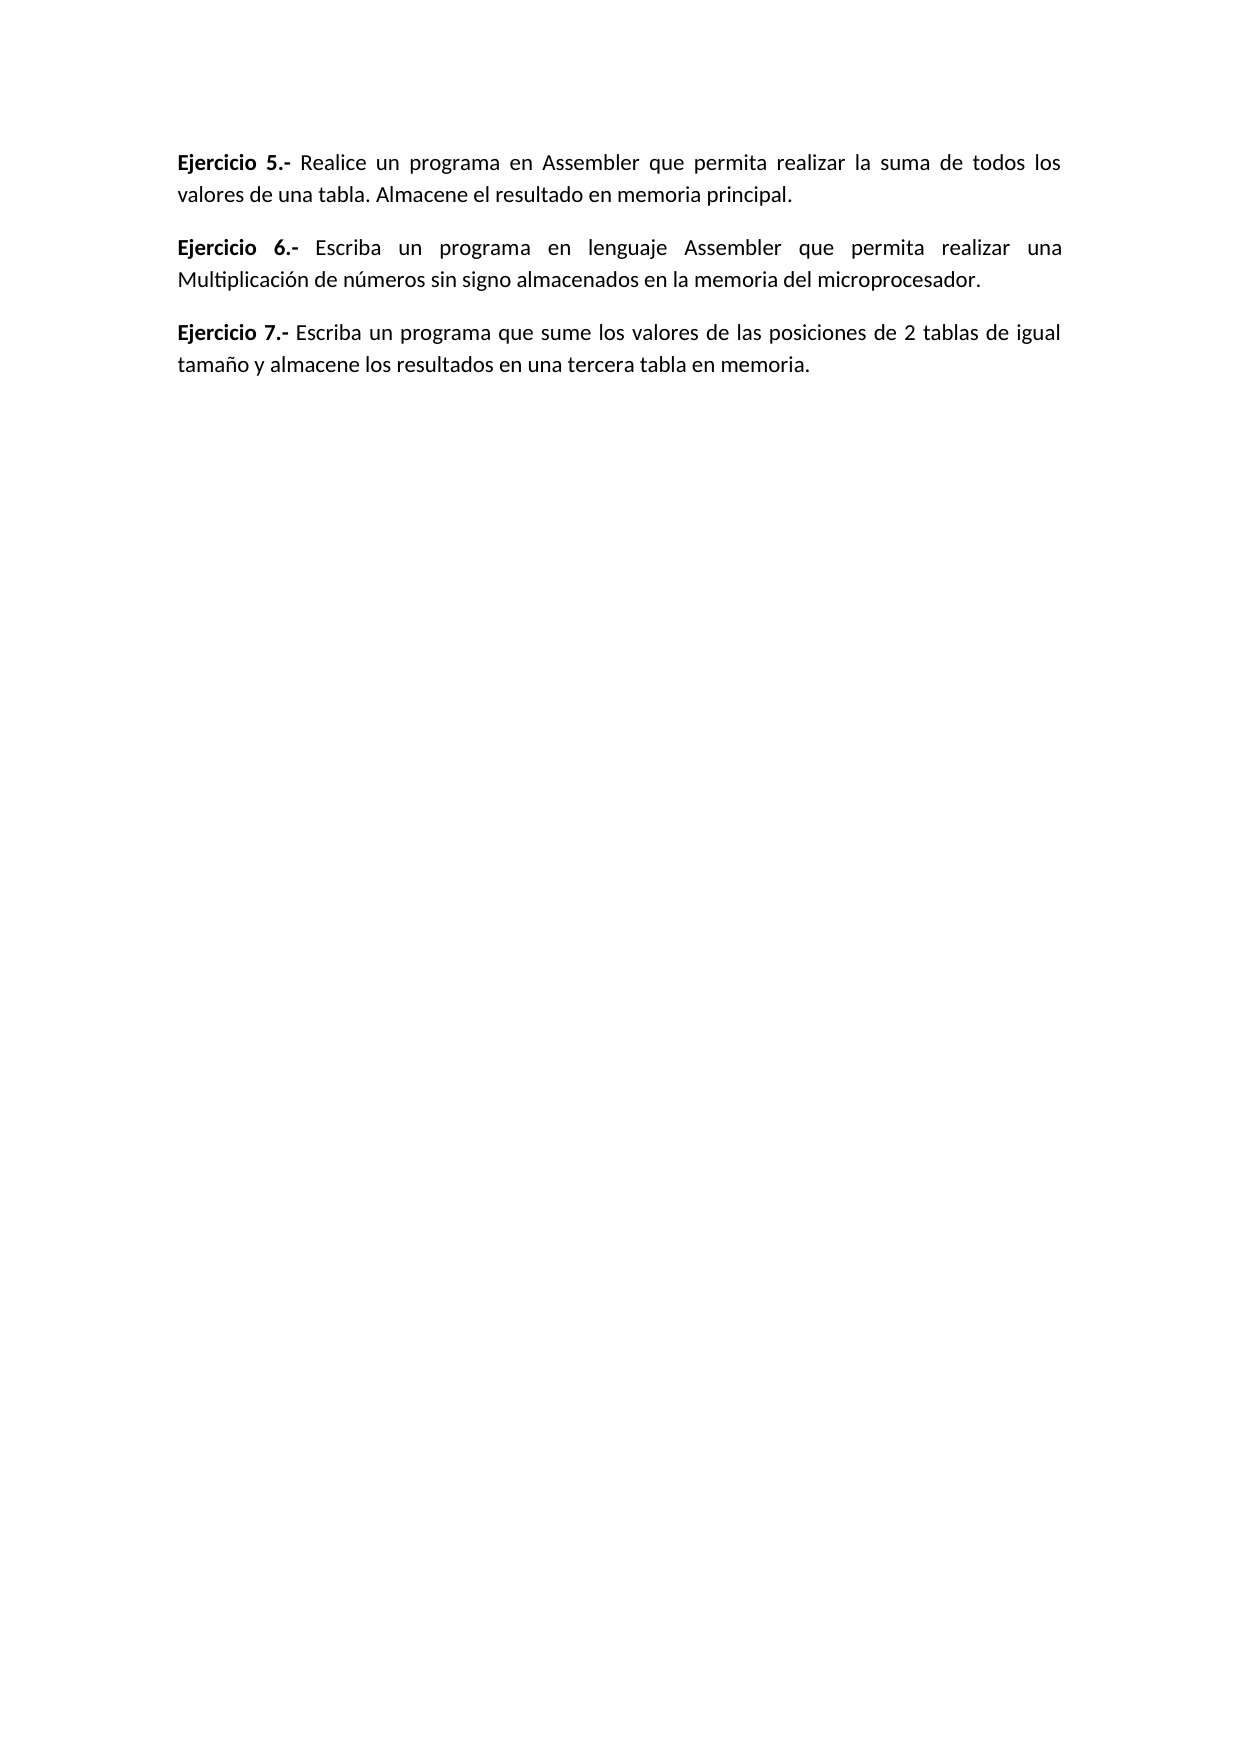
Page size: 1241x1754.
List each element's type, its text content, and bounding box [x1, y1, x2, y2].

text Ejercicio 7.- Escriba un programa que sume los valores de las posiciones de 2 tablas de igual tamaño y almacene los resultados en una tercera tabla en memoria. [177, 318, 1063, 378]
text Ejercicio 5.- Realice un programa en Assembler que permita realizar la suma de todos los valores de una tabla. Almacene el resultado en memoria principal. [177, 148, 1063, 208]
text Ejercicio 6.- Escriba un programa en lenguaje Assembler que permita realizar una Multiplicación de números sin signo almacenados en la memoria del microprocesador. [177, 233, 1063, 293]
